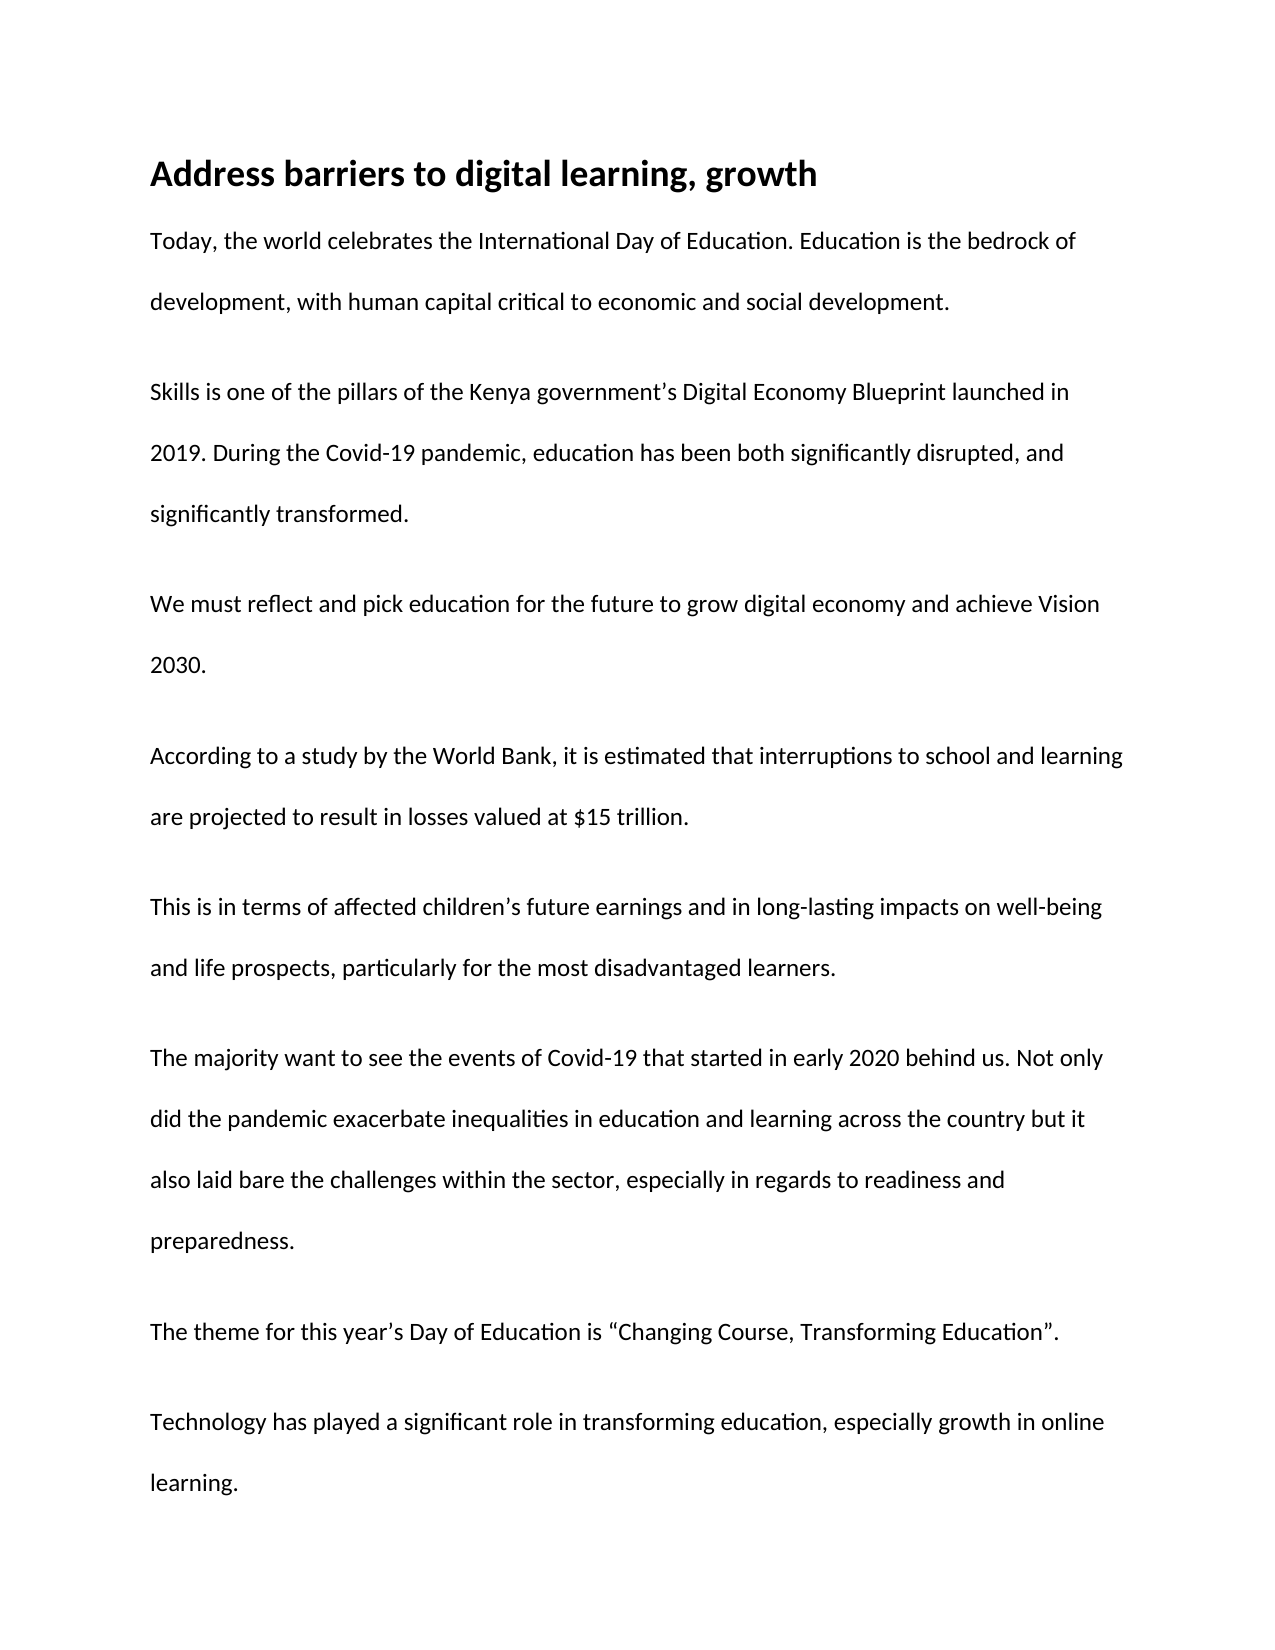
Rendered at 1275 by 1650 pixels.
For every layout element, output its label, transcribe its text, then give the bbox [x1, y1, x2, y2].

text According to a study by the World Bank, it is estimated that interruptions to school and learning are projected to result in losses valued at $15 trillion. [150, 740, 1125, 831]
text Today, the world celebrates the International Day of Education. Education is the bedrock of development, with human capital critical to economic and social development. [150, 225, 1125, 317]
text Skills is one of the pillars of the Kenya government’s Digital Economy Blueprint launched in 2019. During the Covid-19 pandemic, education has been both significantly disrupted, and significantly transformed. [150, 376, 1125, 529]
text The theme for this year’s Day of Education is “Changing Course, Transforming Education”. [150, 1316, 1125, 1346]
text Address barriers to digital learning, growth [150, 150, 1125, 196]
text We must reflect and pick education for the future to grow digital economy and achieve Vision 2030. [150, 588, 1125, 680]
text This is in terms of affected children’s future earnings and in long-lasting impacts on well-being and life prospects, particularly for the most disadvantaged learners. [150, 891, 1125, 983]
text The majority want to see the events of Covid-19 that started in early 2020 behind us. Not only did the pandemic exacerbate inequalities in education and learning across the country but it also laid bare the challenges within the sector, especially in regards to readiness and preparedness. [150, 1042, 1125, 1256]
text Technology has played a significant role in transforming education, especially growth in online learning. [150, 1406, 1125, 1497]
